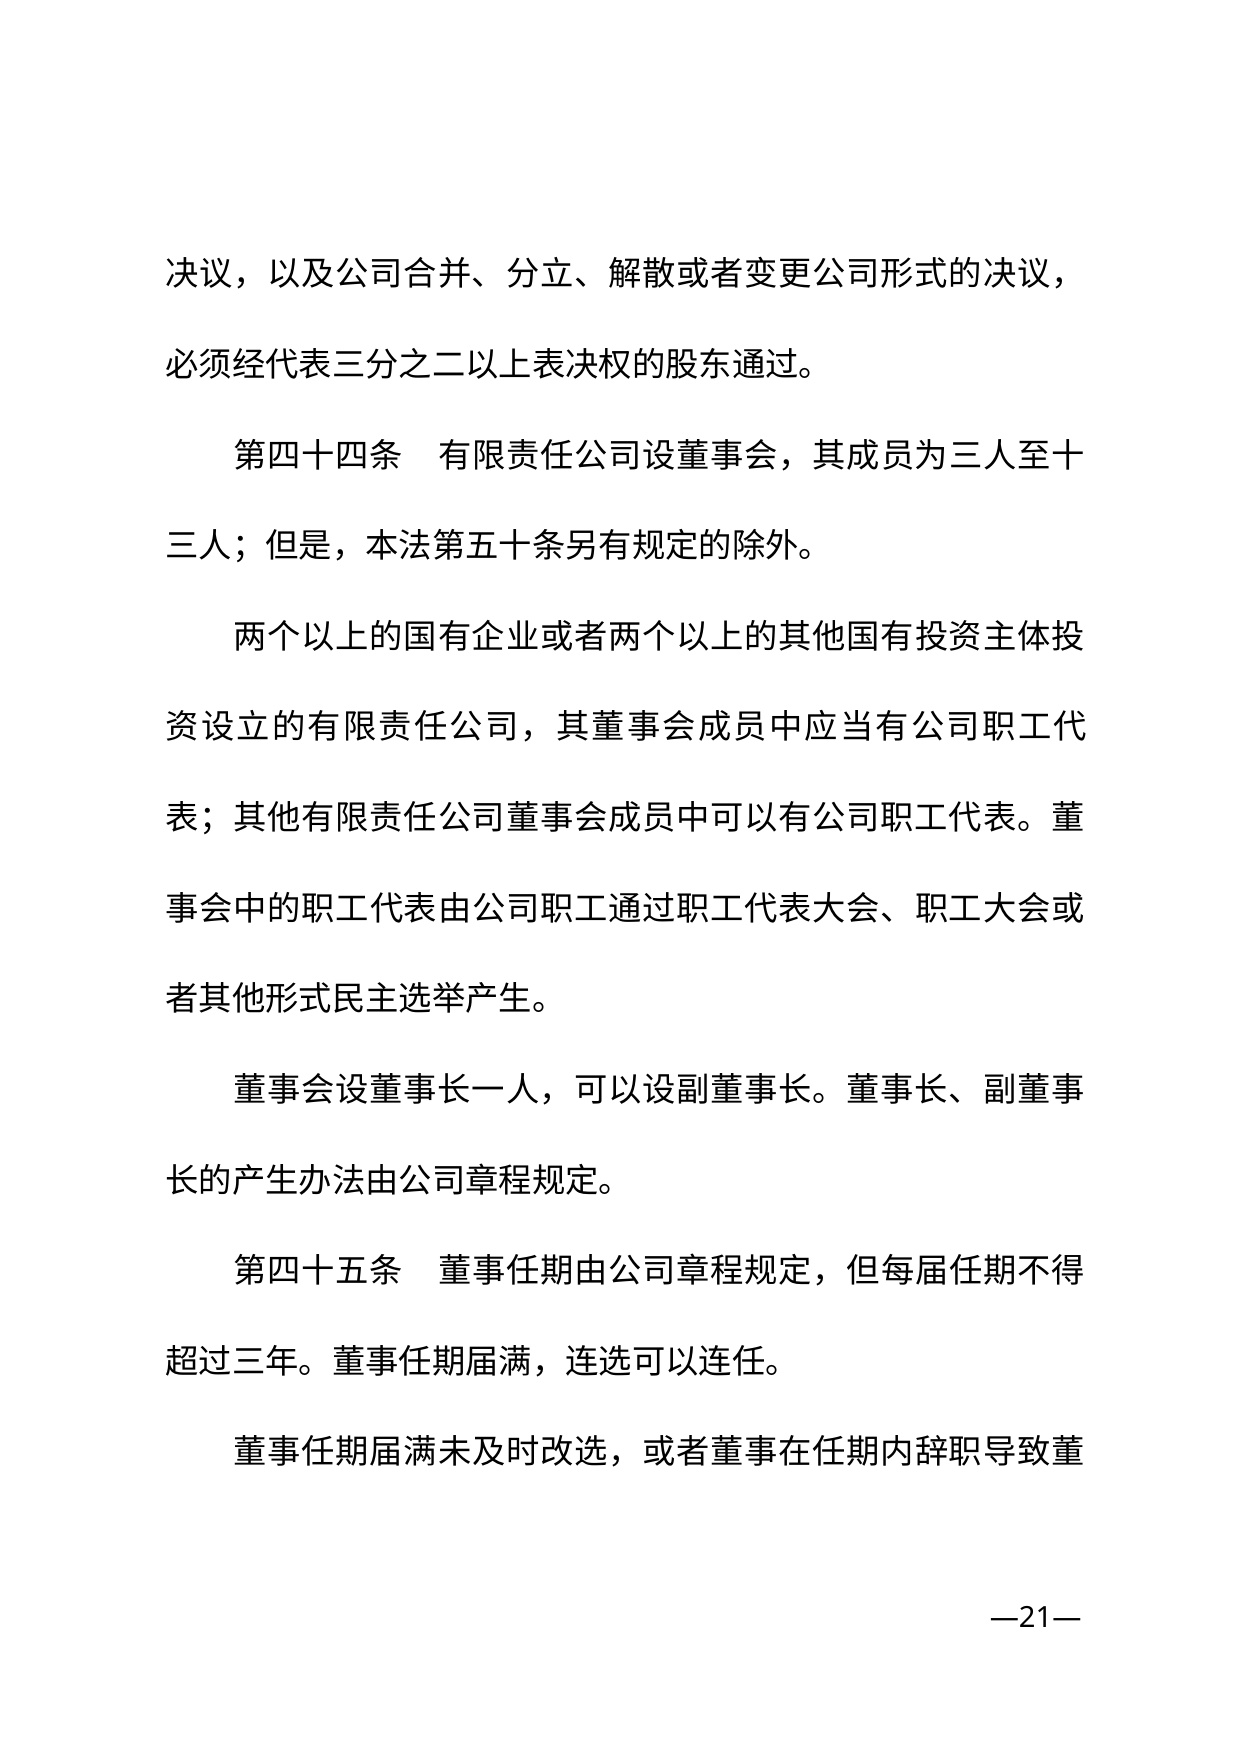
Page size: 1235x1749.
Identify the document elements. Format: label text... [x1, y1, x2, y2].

text 第四十四条 有限责任公司设董事会，其成员为三人至十三人；但是，本法第五十条另有规定的除外。 [165, 407, 1087, 588]
text 董事会设董事长一人，可以设副董事长。董事长、副董事长的产生办法由公司章程规定。 [165, 1042, 1087, 1223]
text 两个以上的国有企业或者两个以上的其他国有投资主体投资设立的有限责任公司，其董事会成员中应当有公司职工代表；其他有限责任公司董事会成员中可以有公司职工代表。董事会中的职工代表由公司职工通过职工代表大会、职工大会或者其他形式民主选举产生。 [165, 588, 1087, 1042]
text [165, 226, 1087, 407]
text 第四十五条 董事任期由公司章程规定，但每届任期不得超过三年。董事任期届满，连选可以连任。 [165, 1223, 1087, 1404]
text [165, 1404, 1087, 1495]
